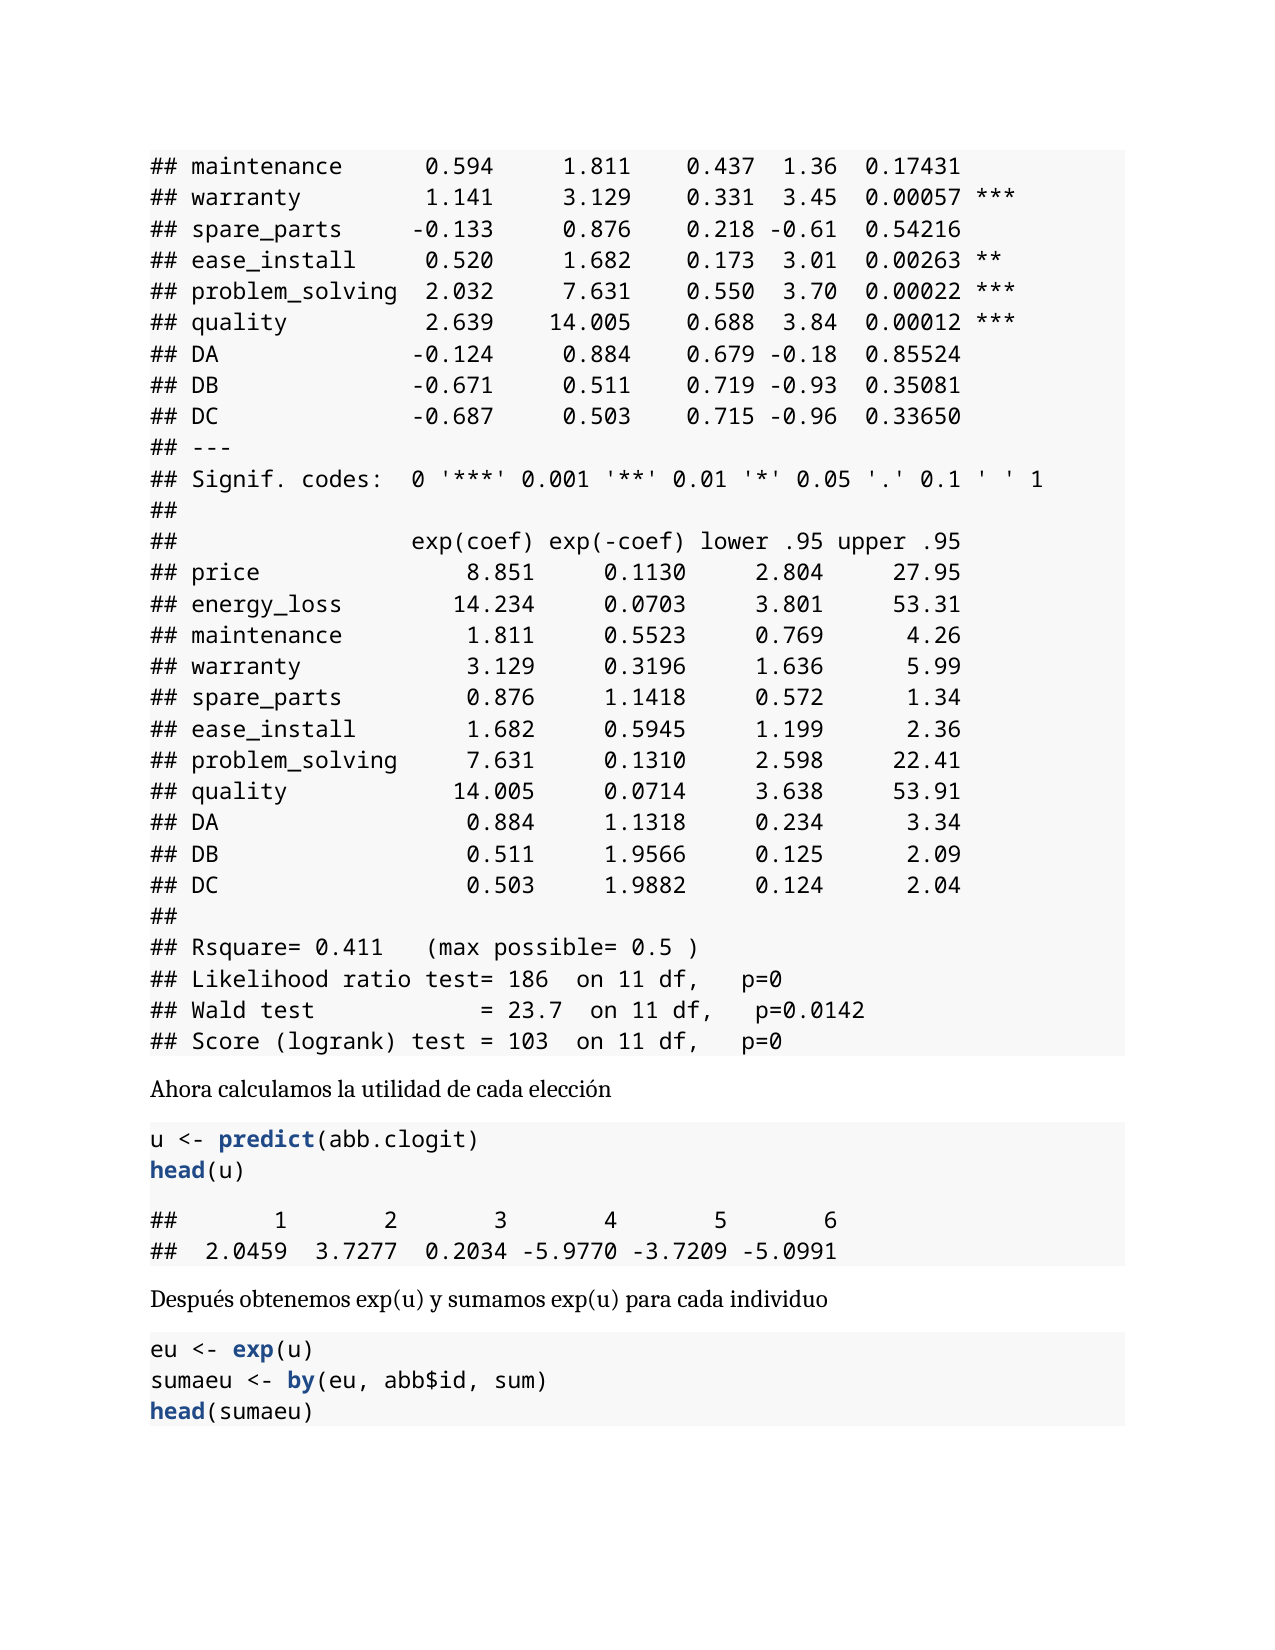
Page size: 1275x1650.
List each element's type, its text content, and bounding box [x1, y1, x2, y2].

text Después obtenemos exp(u) y sumamos exp(u) para cada individuo [150, 1285, 1125, 1314]
text eu <- exp(u) sumaeu <- by(eu, abb$id, sum) head(sumaeu) [150, 1332, 1125, 1426]
text u <- predict(abb.clogit) head(u) [150, 1122, 1125, 1185]
text ## 1 2 3 4 5 6 ## 2.0459 3.7277 0.2034 -5.9770 -3.7209 -5.0991 [150, 1204, 1125, 1266]
text Ahora calculamos la utilidad de cada elección [150, 1075, 1125, 1104]
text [150, 150, 1125, 1056]
